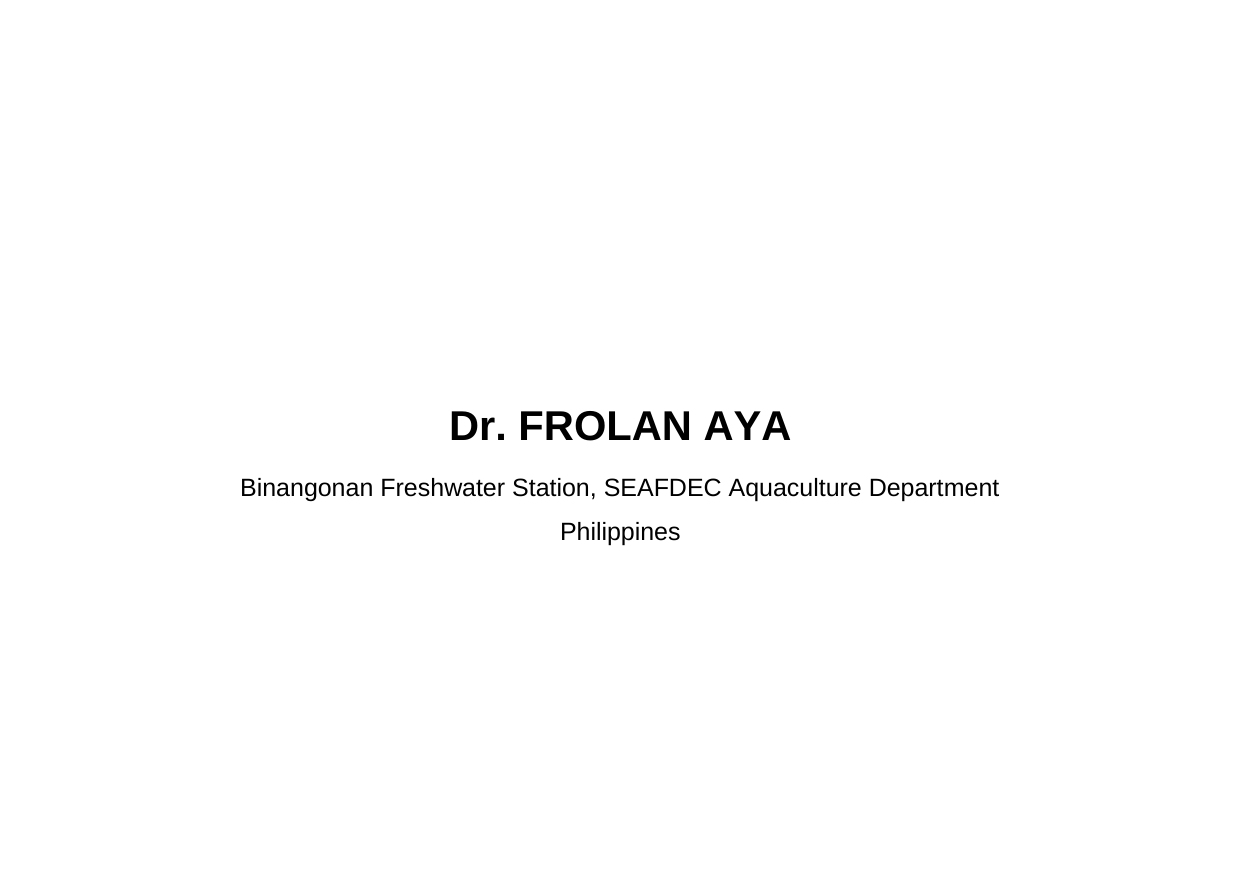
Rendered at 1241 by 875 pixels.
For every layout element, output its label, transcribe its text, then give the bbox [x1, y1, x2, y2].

text Binangonan Freshwater Station, SEAFDEC Aquaculture Department [150, 473, 1090, 502]
text Dr. FROLAN AYA [150, 402, 1090, 449]
text Philippines [150, 517, 1090, 545]
